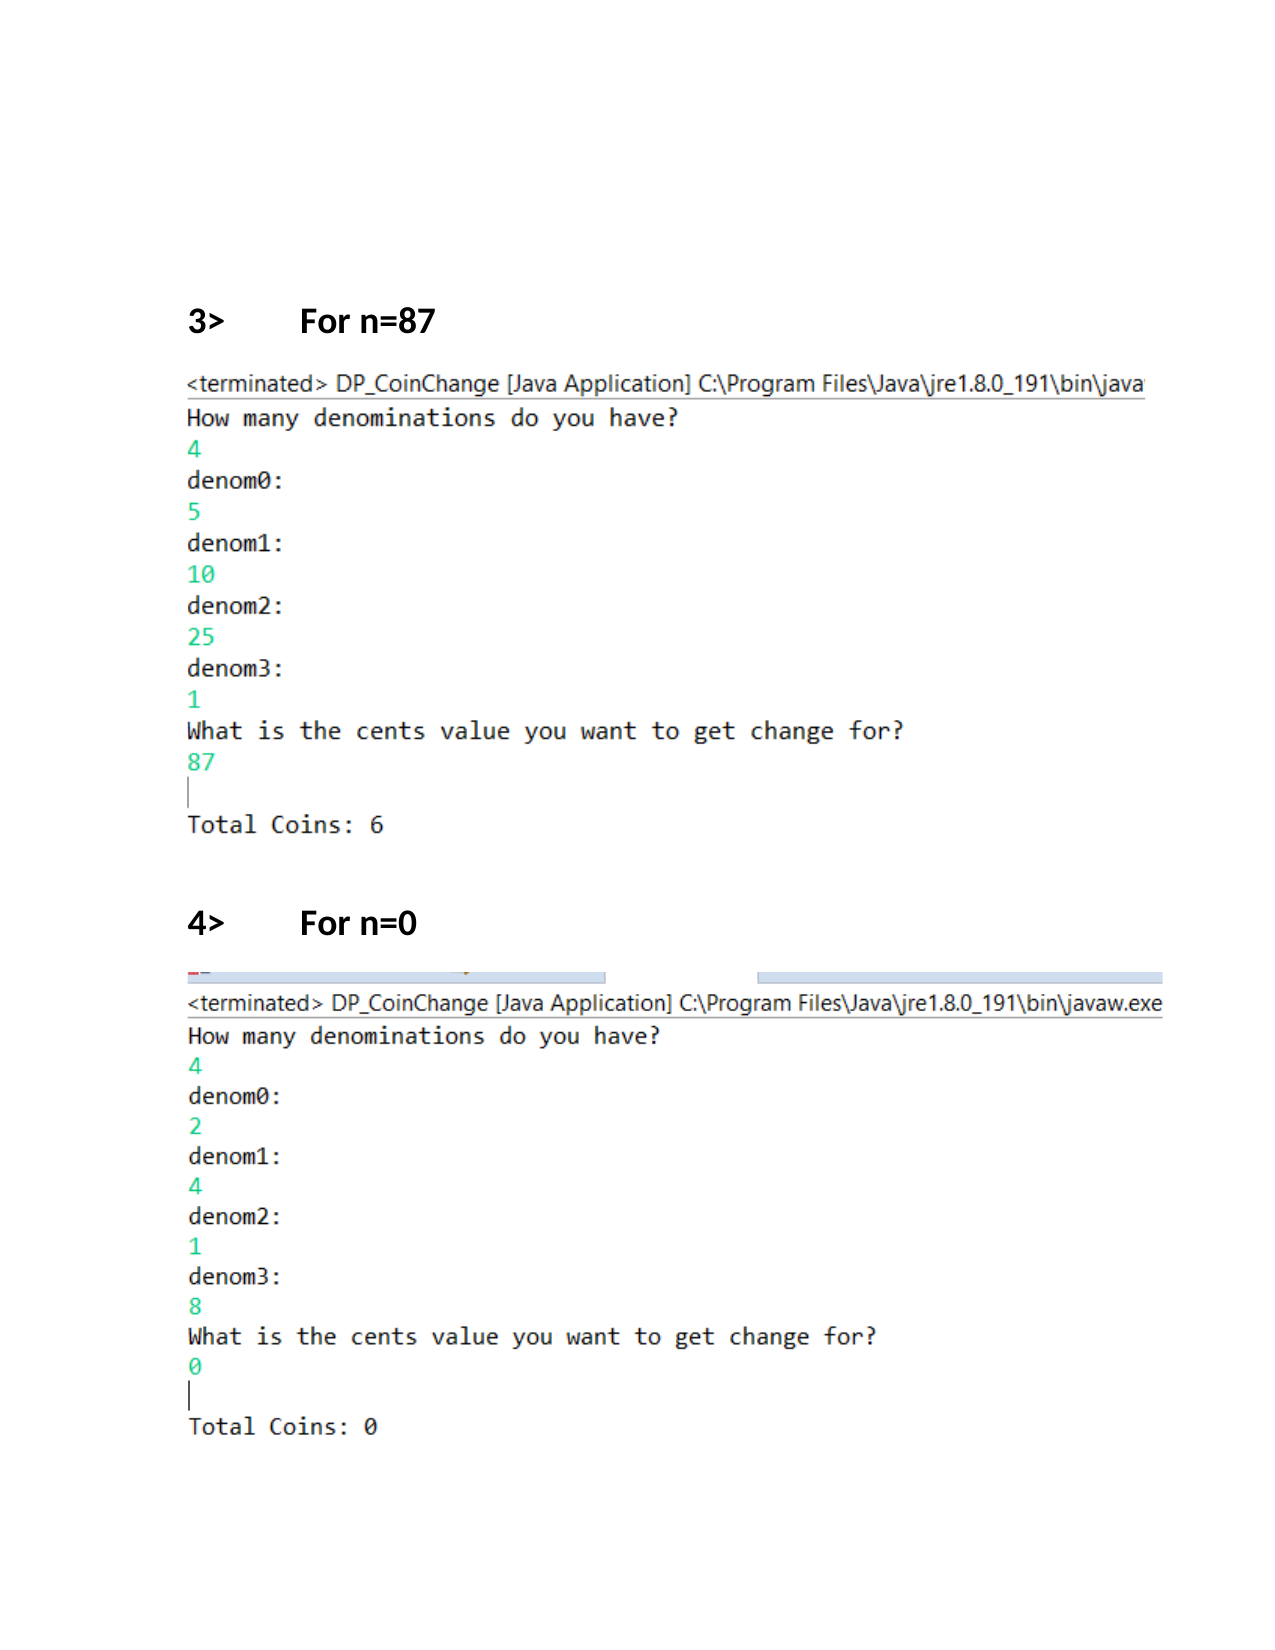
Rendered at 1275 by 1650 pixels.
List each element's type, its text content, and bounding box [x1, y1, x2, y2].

picture [187, 370, 1146, 874]
picture [187, 972, 1163, 1495]
list For n=0 [187, 899, 1125, 944]
list For n=87 [187, 297, 1125, 343]
